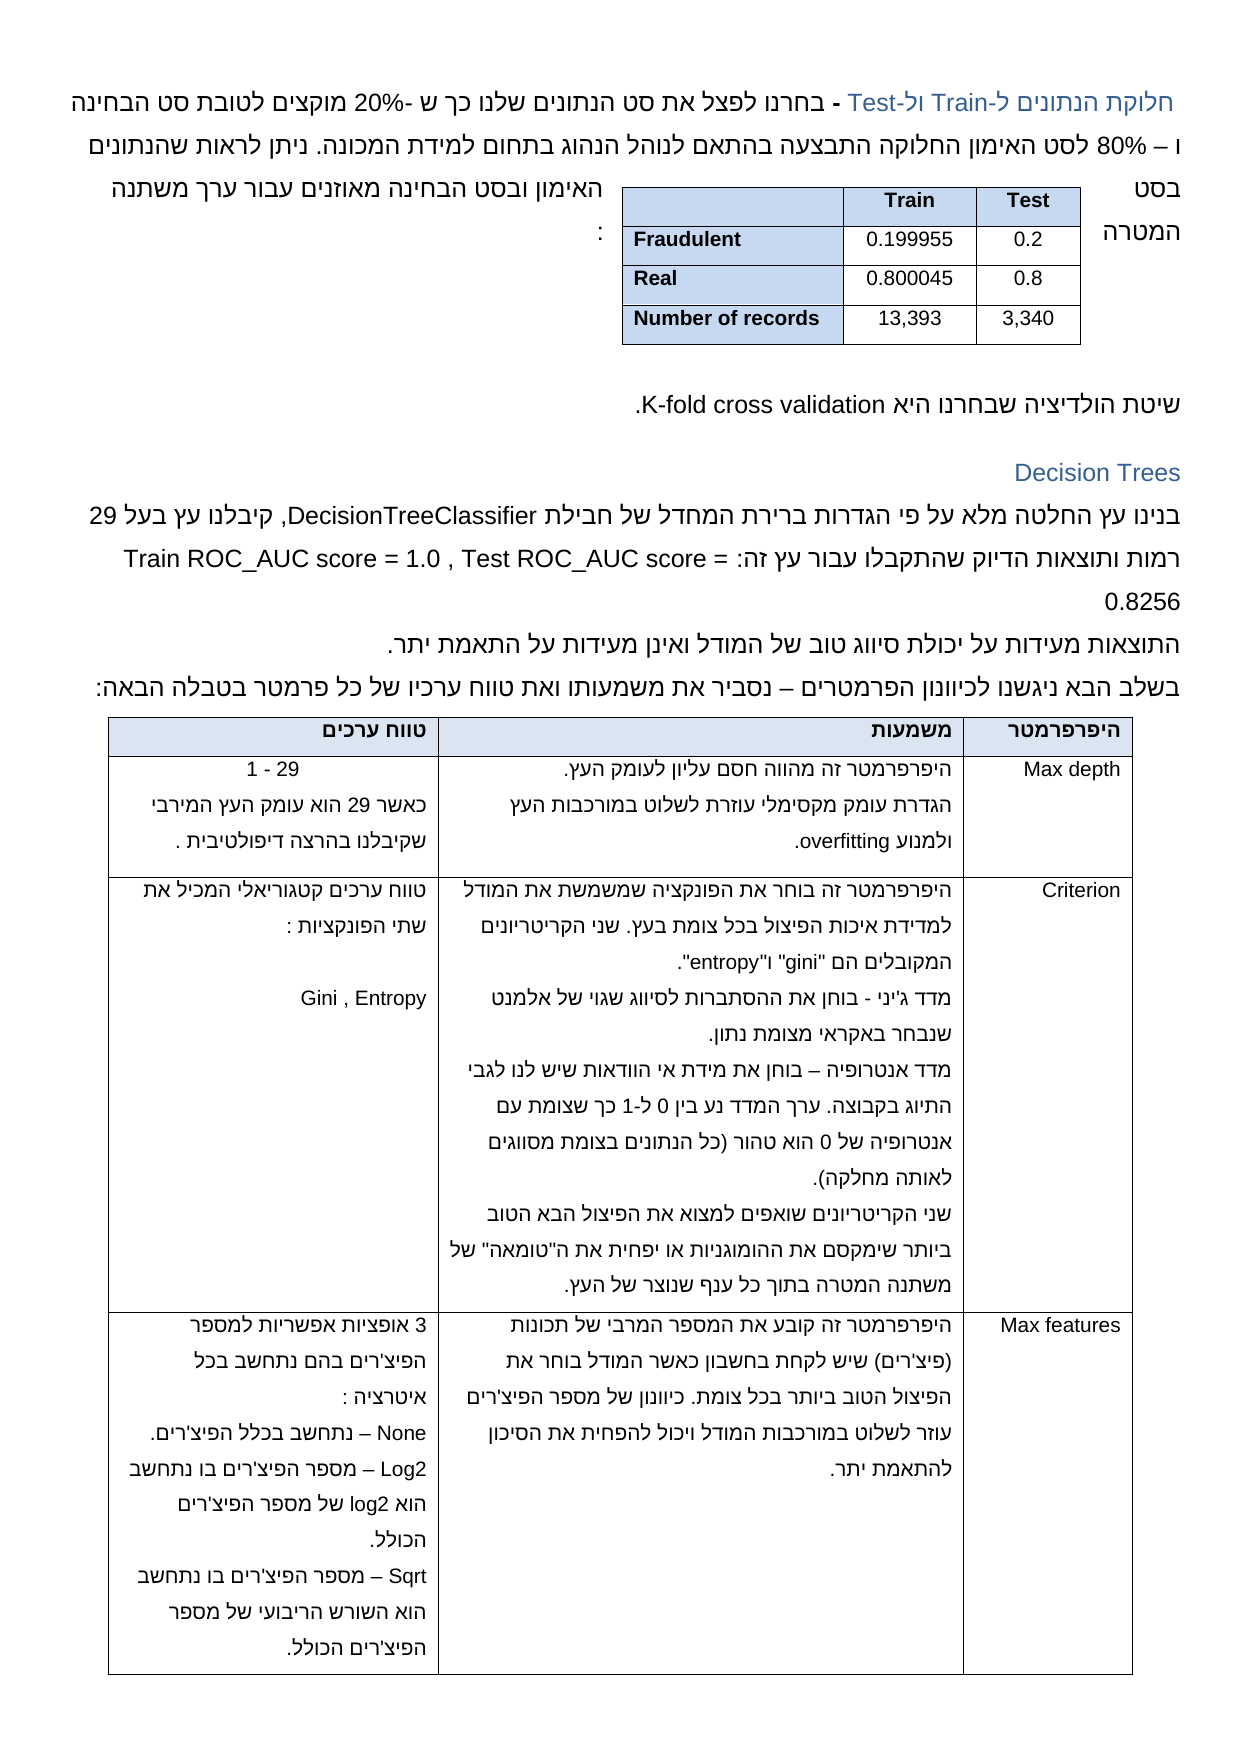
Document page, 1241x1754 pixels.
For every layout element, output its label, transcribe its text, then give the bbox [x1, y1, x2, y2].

table_header [623, 188, 843, 226]
table_cell 0.2 [977, 227, 1080, 265]
text בשלב הבא ניגשנו לכיוונון הפרמטרים – נסביר את משמעותו ואת טווח ערכיו של כל פרמטר בטבלה הבאה: [59, 673, 1181, 702]
table_cell 0.800045 [844, 266, 976, 304]
table_cell טווח ערכים קטגוריאלי המכיל את שתי הפונקציות : Gini , Entropy [109, 878, 438, 1312]
table_cell היפרפרמטר זה מהווה חסם עליון לעומק העץ. הגדרת עומק מקסימלי עוזרת לשלוט במורכבות העץ ולמנוע overfitting. [439, 757, 963, 877]
table_header טווח ערכים [109, 718, 438, 756]
table_header היפרפרמטר [964, 718, 1132, 756]
table_cell 0.199955 [844, 227, 976, 265]
text חלוקת הנתונים ל-Train ול-Test - בחרנו לפצל את סט הנתונים שלנו כך ש -20% מוקצים לטובת סט הבחינה ו – 80% לסט האימון החלוקה התבצעה בהתאם לנוהל הנהוג בתחום למידת המכונה. ניתן לראות שהנתונים בסט האימון ובסט הבחינה מאוזנים עבור ערך משתנה המטרה : [59, 88, 1181, 246]
text בנינו עץ החלטה מלא על פי הגדרות ברירת המחדל של חבילת DecisionTreeClassifier, קיבלנו עץ בעל 29 רמות ותוצאות הדיוק שהתקבלו עבור עץ זה: Train ROC_AUC score = 1.0 , Test ROC_AUC score = 0.8256 [59, 501, 1181, 616]
table_cell היפרפרמטר זה בוחר את הפונקציה שמשמשת את המודל למדידת איכות הפיצול בכל צומת בעץ. שני הקריטריונים המקובלים הם "gini" ו"entropy". מדד ג'יני - בוחן את ההסתברות לסיווג שגוי של אלמנט שנבחר באקראי מצומת נתון. מדד אנטרופיה – בוחן את מידת אי הוודאות שיש לנו לגבי התיוג בקבוצה. ערך המדד נע בין 0 ל-1 כך שצומת עם אנטרופיה של 0 הוא טהור (כל הנתונים בצומת מסווגים לאותה מחלקה). שני הקריטריונים שואפים למצוא את הפיצול הבא הטוב ביותר שימקסם את ההומוגניות או יפחית את ה"טומאה" של משתנה המטרה בתוך כל ענף שנוצר של העץ. [439, 878, 963, 1312]
table_cell Real [623, 266, 843, 304]
table_header משמעות [439, 718, 963, 756]
table_header Train [844, 188, 976, 226]
text התוצאות מעידות על יכולת סיווג טוב של המודל ואינן מעידות על התאמת יתר. [59, 630, 1181, 659]
table_cell 13,393 [844, 306, 976, 344]
table_cell Max depth [964, 757, 1132, 877]
table_cell 3,340 [977, 306, 1080, 344]
table_cell היפרפרמטר זה קובע את המספר המרבי של תכונות (פיצ'רים) שיש לקחת בחשבון כאשר המודל בוחר את הפיצול הטוב ביותר בכל צומת. כיוונון של מספר הפיצ'רים עוזר לשלוט במורכבות המודל ויכול להפחית את הסיכון להתאמת יתר. [439, 1313, 963, 1674]
text שיטת הולדיציה שבחרנו היא K-fold cross validation. [59, 390, 1181, 418]
table_cell Max features [964, 1313, 1132, 1674]
table_cell 29 - 1 כאשר 29 הוא עומק העץ המירבי שקיבלנו בהרצה דיפולטיבית . [109, 757, 438, 877]
table_cell Number of records [623, 306, 843, 344]
subtitle Decision Trees [59, 458, 1181, 487]
table_cell 0.8 [977, 266, 1080, 304]
table_header Test [977, 188, 1080, 226]
table_cell Fraudulent [623, 227, 843, 265]
table_cell Criterion [964, 878, 1132, 1312]
table_cell 3 אופציות אפשריות למספר הפיצ'רים בהם נתחשב בכל איטרציה : None – נתחשב בכלל הפיצ'רים. Log2 – מספר הפיצ'רים בו נתחשב הוא log2 של מספר הפיצ'רים הכולל. Sqrt – מספר הפיצ'רים בו נתחשב הוא השורש הריבועי של מספר הפיצ'רים הכולל. [109, 1313, 438, 1674]
